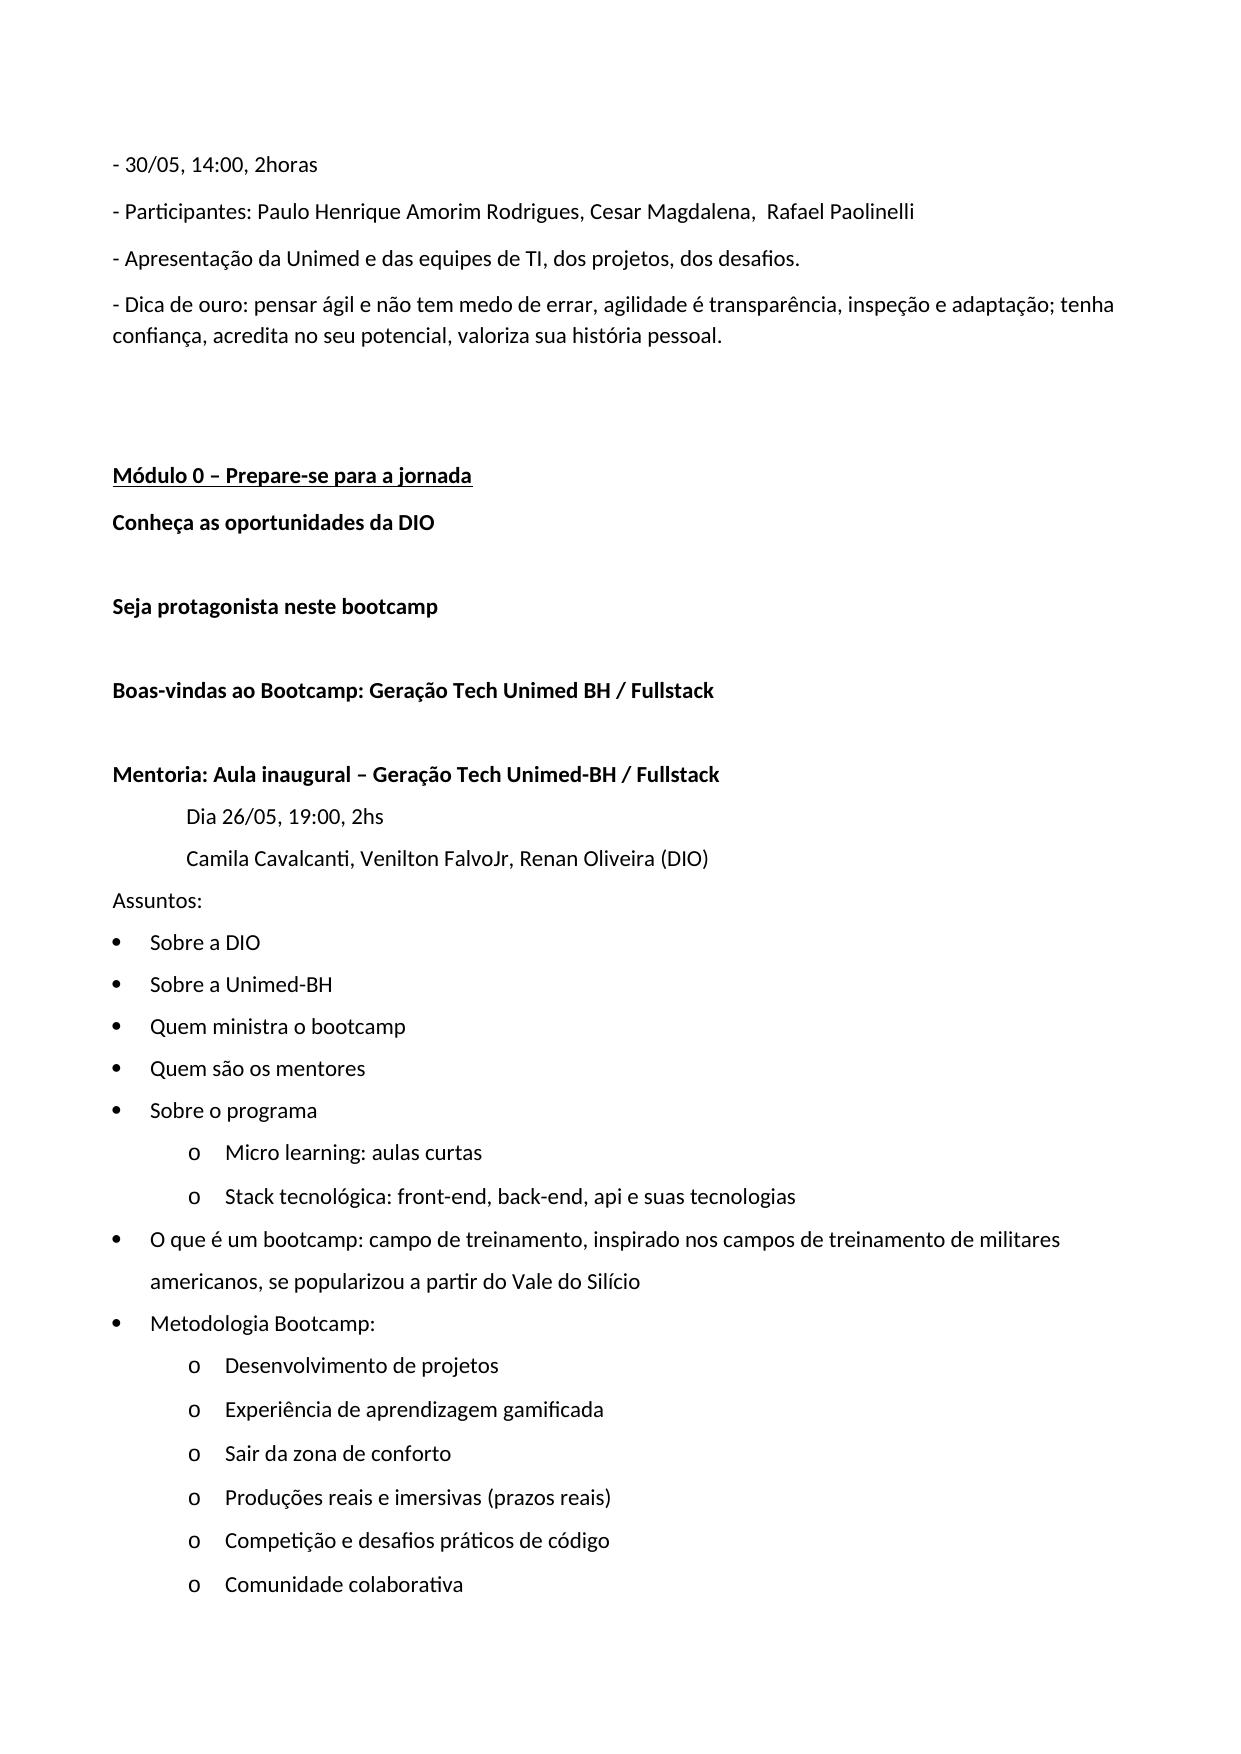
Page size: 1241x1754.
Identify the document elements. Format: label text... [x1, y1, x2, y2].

text Conheça as oportunidades da DIO [112, 508, 1128, 536]
list Produções reais e imersivas (prazos reais) [187, 1483, 1128, 1512]
list Stack tecnológica: front-end, back-end, api e suas tecnologias [187, 1182, 1128, 1211]
list Quem são os mentores [112, 1054, 1128, 1082]
list Desenvolvimento de projetos [187, 1351, 1128, 1381]
list Micro learning: aulas curtas [187, 1138, 1128, 1167]
list Metodologia Bootcamp: [112, 1309, 1128, 1337]
text - 30/05, 14:00, 2horas [112, 150, 1128, 178]
list Competição e desafios práticos de código [187, 1526, 1128, 1556]
text Camila Cavalcanti, Venilton FalvoJr, Renan Oliveira (DIO) [112, 844, 1128, 872]
list Quem ministra o bootcamp [112, 1012, 1128, 1040]
text Seja protagonista neste bootcamp [112, 592, 1128, 620]
text Boas-vindas ao Bootcamp: Geração Tech Unimed BH / Fullstack [112, 676, 1128, 704]
text Assuntos: [112, 886, 1128, 914]
list Comunidade colaborativa [187, 1570, 1128, 1599]
text - Dica de ouro: pensar ágil e não tem medo de errar, agilidade é transparência, inspeção e adaptação; tenha confiança, acredita no seu potencial, valoriza sua história pessoal. [112, 291, 1128, 349]
text Mentoria: Aula inaugural – Geração Tech Unimed-BH / Fullstack [112, 760, 1128, 788]
list Sobre o programa [112, 1096, 1128, 1124]
text - Participantes: Paulo Henrique Amorim Rodrigues, Cesar Magdalena, Rafael Paolinelli [112, 197, 1128, 225]
text - Apresentação da Unimed e das equipes de TI, dos projetos, dos desafios. [112, 244, 1128, 272]
text Dia 26/05, 19:00, 2hs [112, 802, 1128, 830]
list Experiência de aprendizagem gamificada [187, 1395, 1128, 1424]
list Sair da zona de conforto [187, 1439, 1128, 1468]
list Sobre a DIO [112, 928, 1128, 956]
list O que é um bootcamp: campo de treinamento, inspirado nos campos de treinamento de militares americanos, se popularizou a partir do Vale do Silício [112, 1226, 1128, 1296]
list Sobre a Unimed-BH [112, 970, 1128, 998]
text Módulo 0 – Prepare-se para a jornada [112, 461, 1128, 489]
